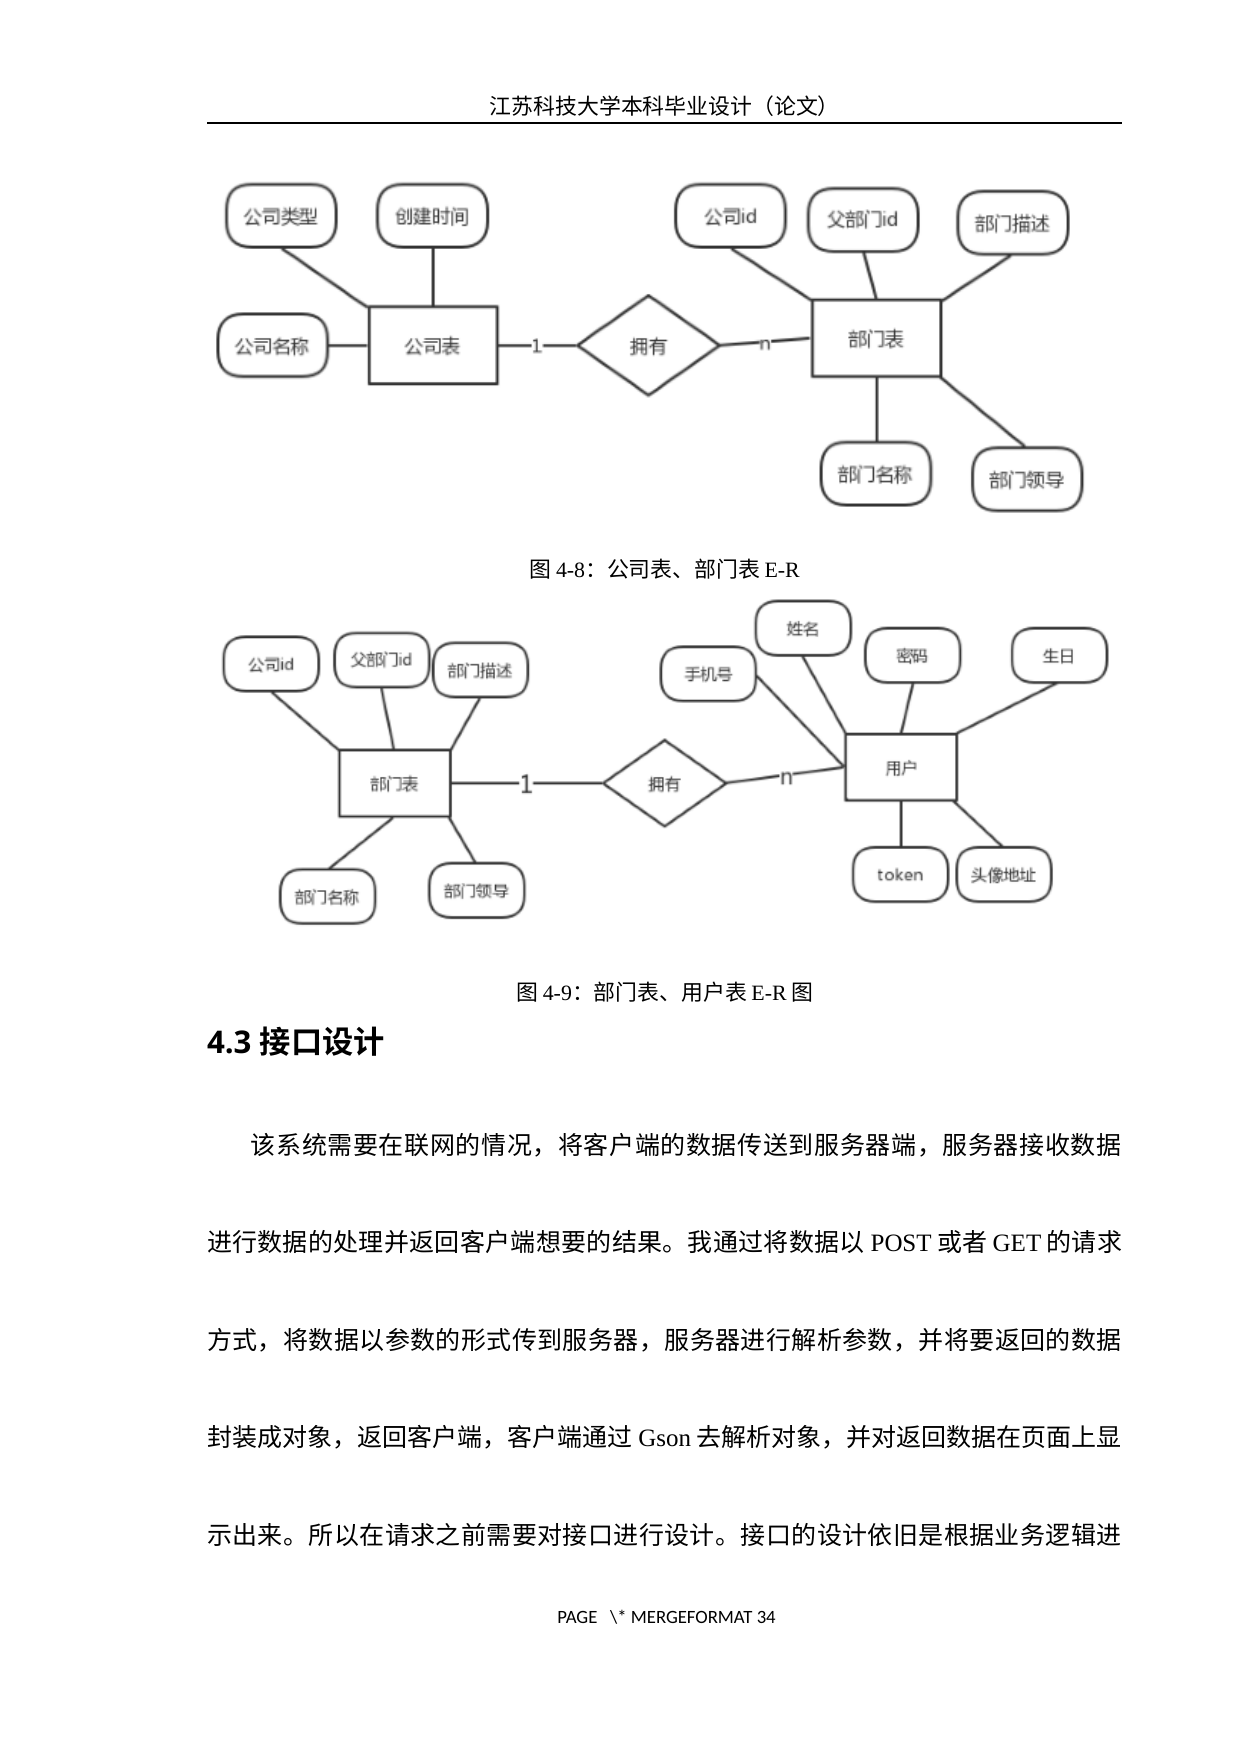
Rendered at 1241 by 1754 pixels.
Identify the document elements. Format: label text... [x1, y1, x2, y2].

picture [206, 584, 1123, 955]
text 图4-8：公司表、部门表E-R [207, 552, 1122, 584]
subtitle 4.3 接口设计 [207, 1007, 1122, 1072]
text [207, 1111, 1122, 1566]
text 图4-9：部门表、用户表E-R图 [207, 974, 1122, 1007]
picture [206, 162, 1123, 526]
